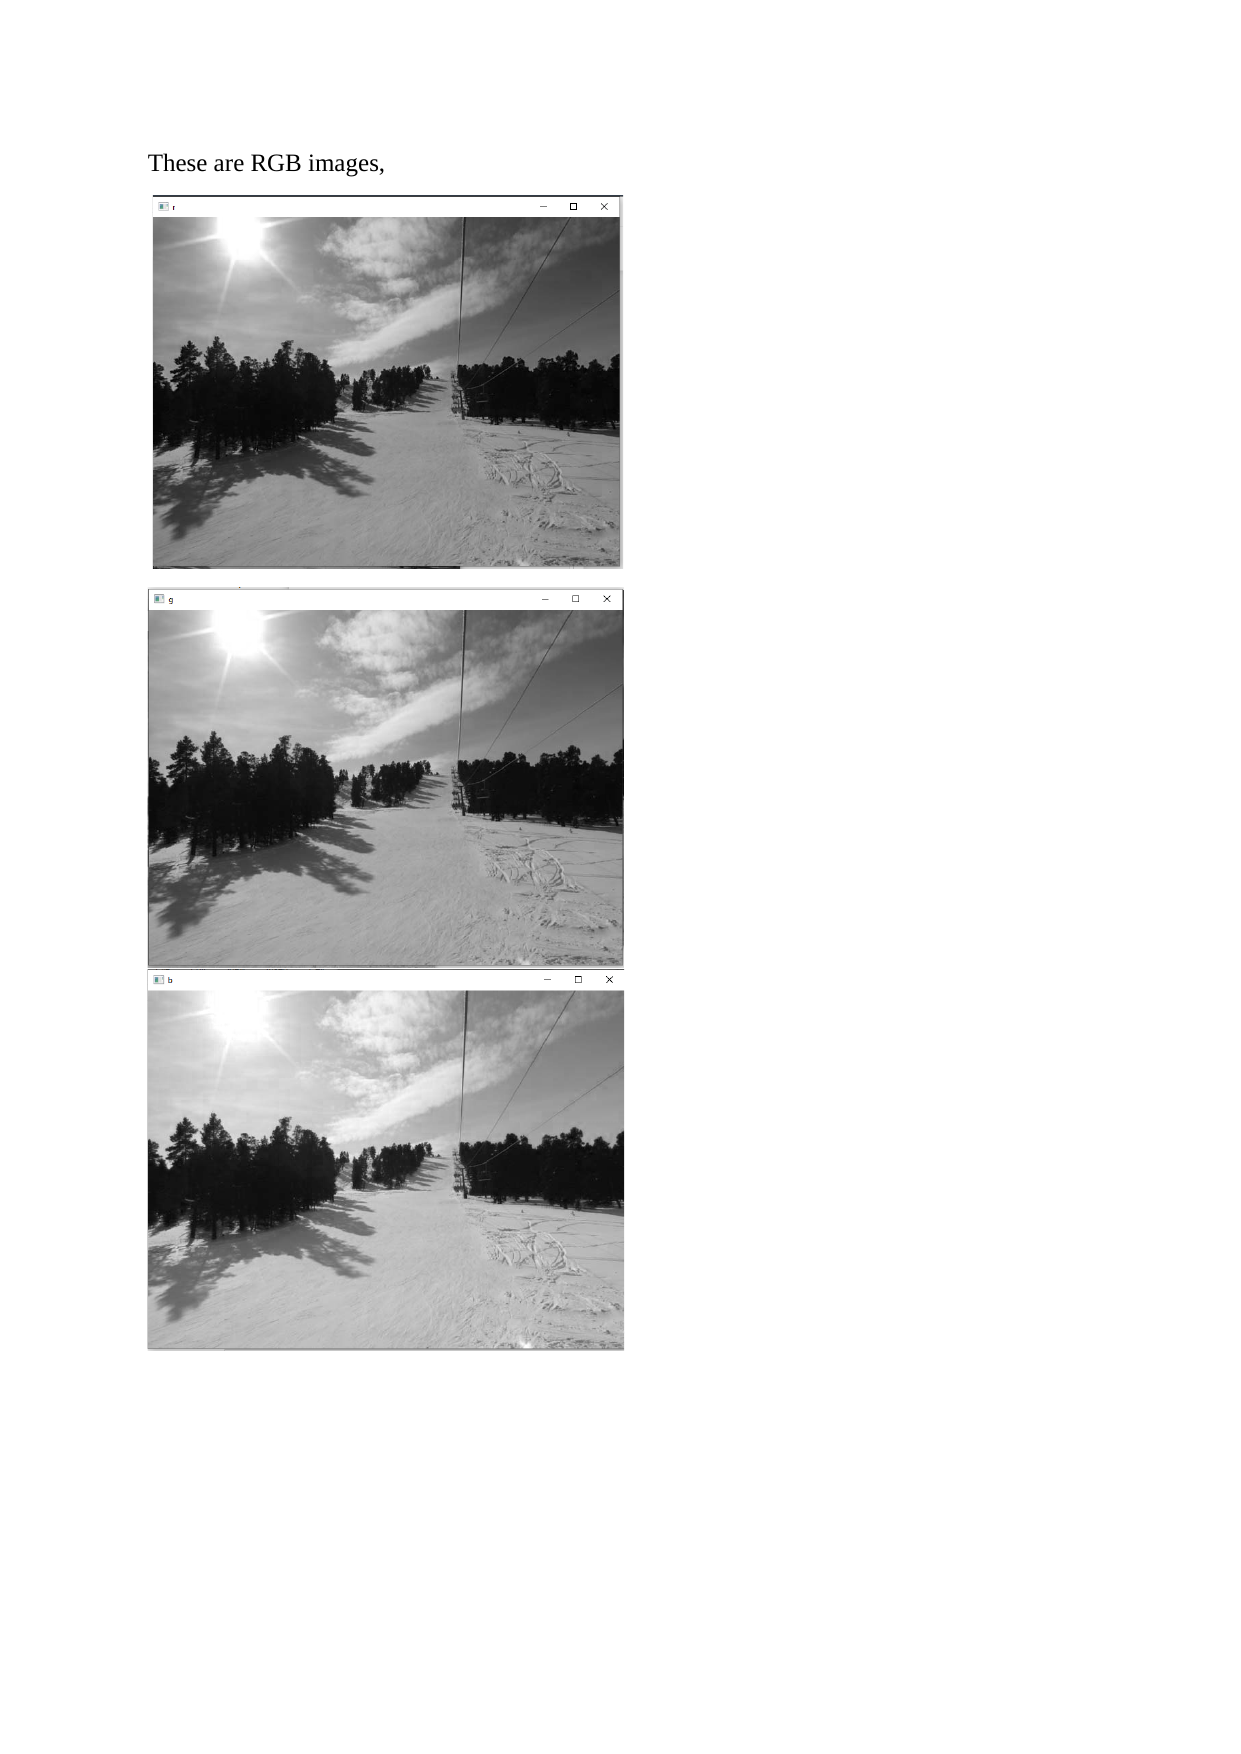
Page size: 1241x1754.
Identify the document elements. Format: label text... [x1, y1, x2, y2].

picture [147, 969, 625, 1351]
picture [147, 587, 624, 968]
text These are RGB images, [148, 148, 1093, 176]
picture [152, 195, 624, 569]
